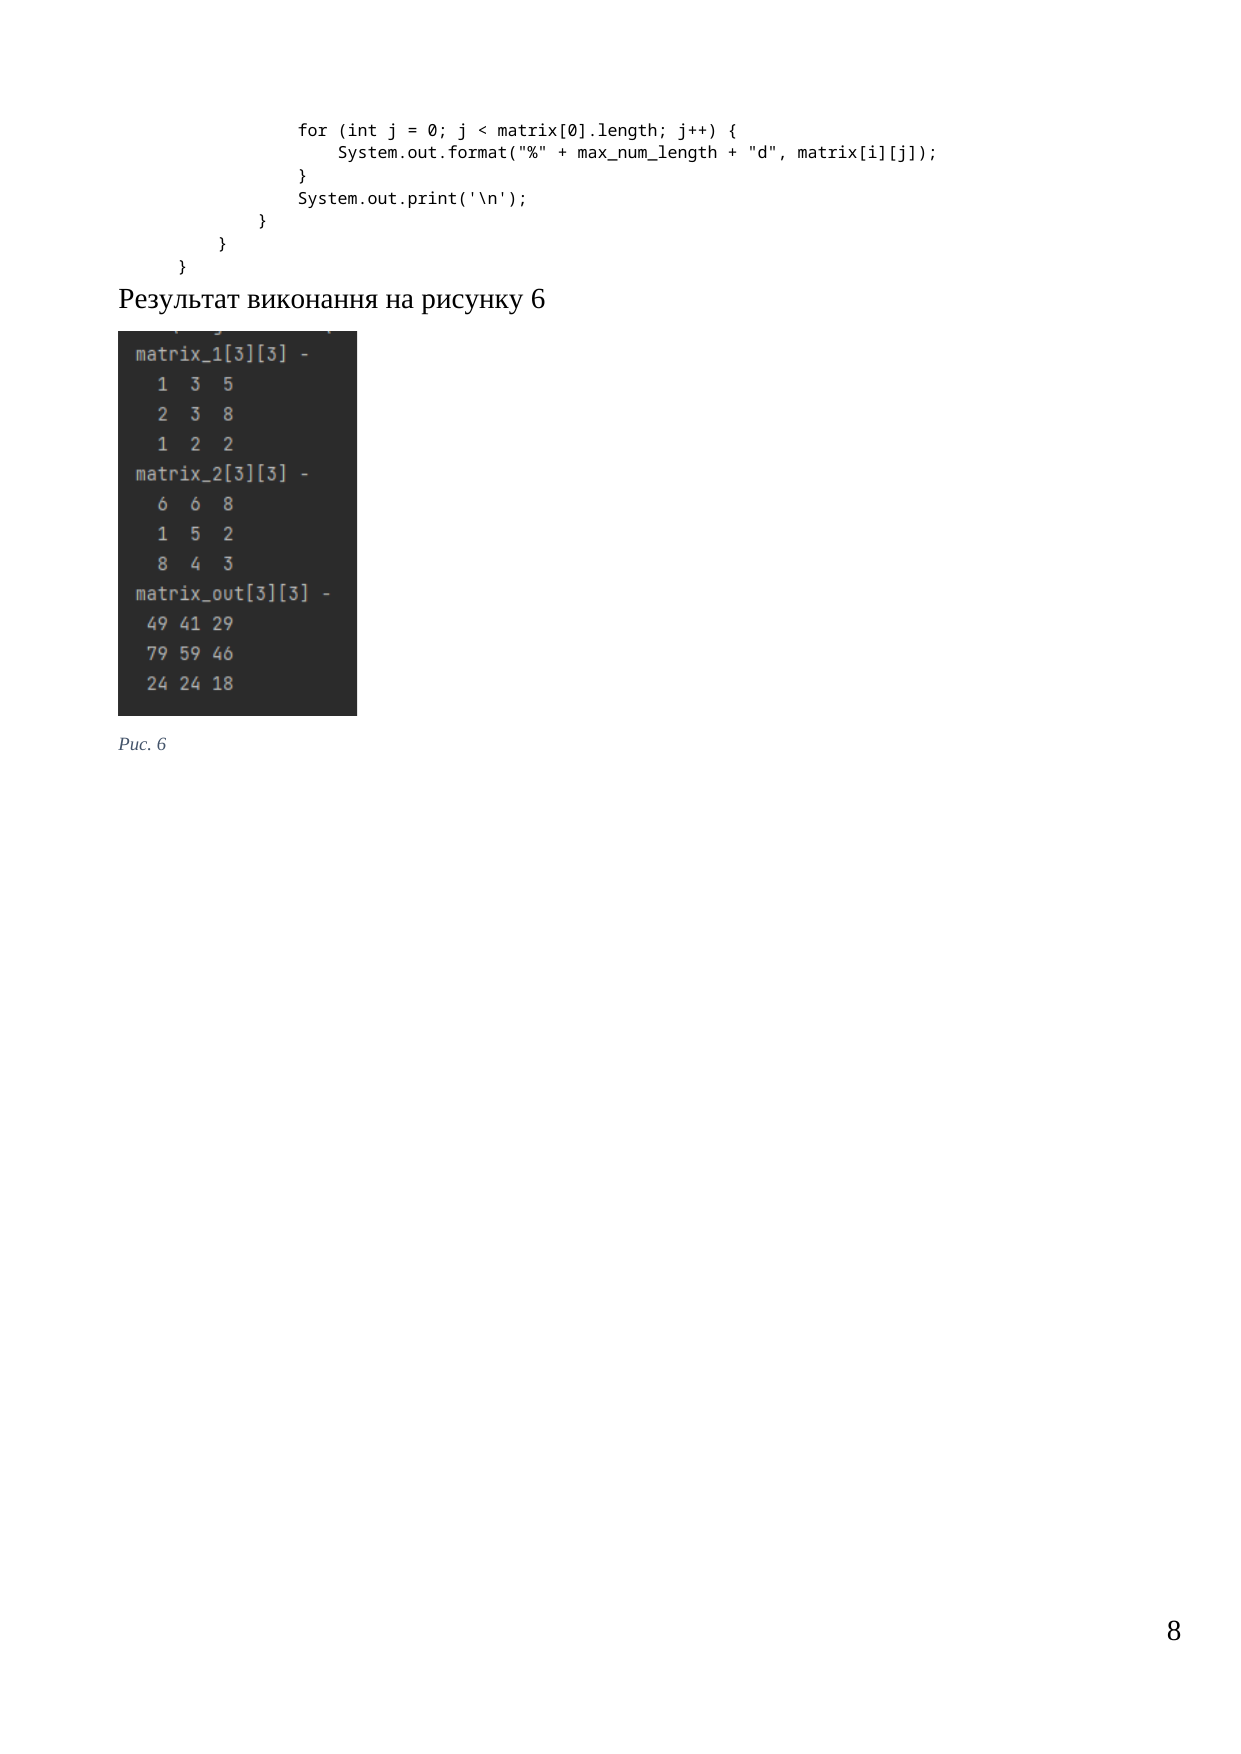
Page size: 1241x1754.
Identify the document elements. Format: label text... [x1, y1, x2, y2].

text } [177, 254, 1181, 277]
text for (int j = 0; j < matrix[0].length; j++) { [177, 118, 1181, 141]
text } [177, 163, 1181, 186]
text } [177, 232, 1181, 254]
text Рис. 6 [118, 733, 1181, 754]
text System.out.format("%" + max_num_length + "d", matrix[i][j]); [177, 141, 1181, 163]
text System.out.print('\n'); [177, 186, 1181, 209]
text } [177, 209, 1181, 232]
subtitle Результат виконання на рисунку 6 [118, 281, 1181, 315]
picture [118, 331, 358, 716]
